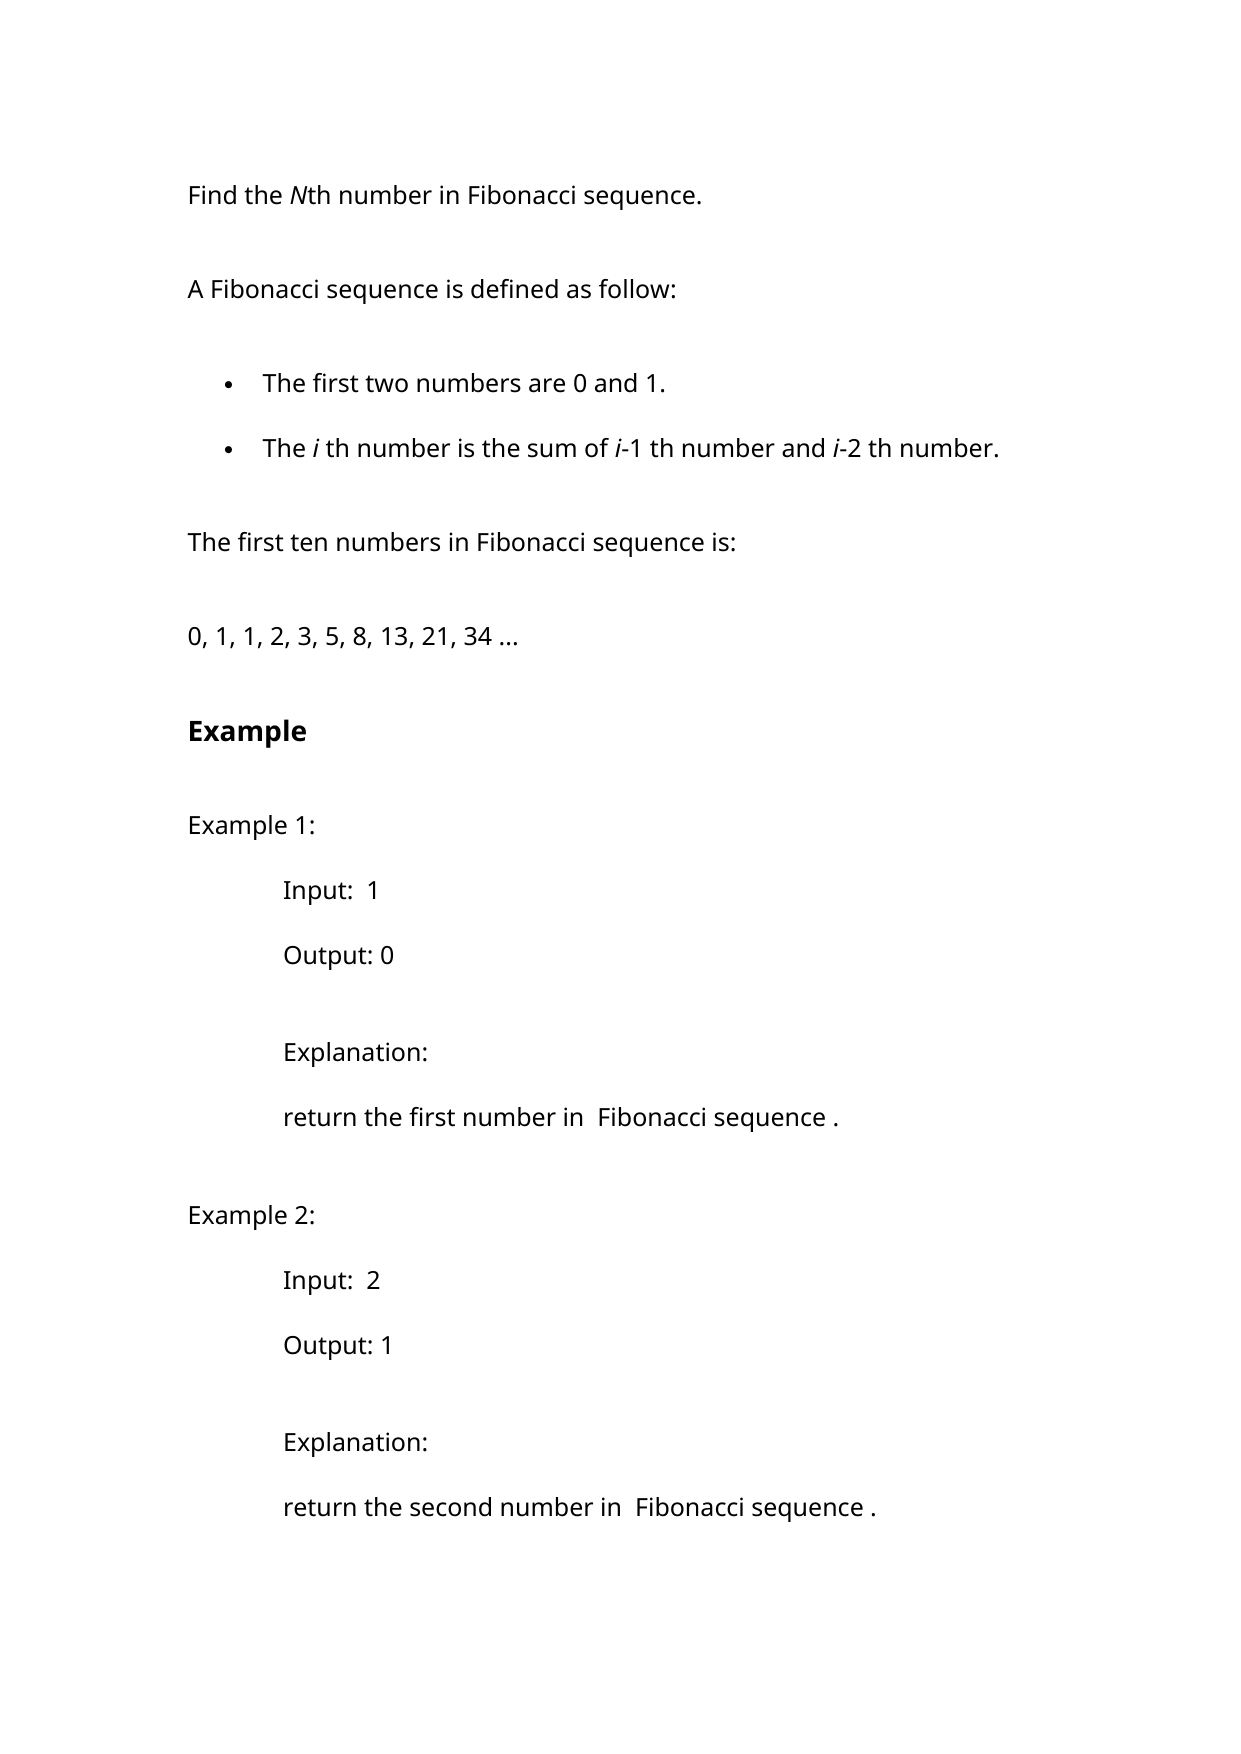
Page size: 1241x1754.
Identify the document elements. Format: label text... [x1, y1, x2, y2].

text return the first number in Fibonacci sequence . [187, 1084, 1053, 1149]
text 0, 1, 1, 2, 3, 5, 8, 13, 21, 34 ... [187, 604, 1053, 669]
text Find the Nth number in Fibonacci sequence. [187, 162, 1053, 227]
list The i th number is the sum of i-1 th number and i-2 th number. [225, 415, 1053, 480]
text Explanation: [187, 1019, 1053, 1084]
text Output: 0 [187, 922, 1053, 987]
text A Fibonacci sequence is defined as follow: [187, 256, 1053, 321]
text Explanation: [187, 1409, 1053, 1474]
list The first two numbers are 0 and 1. [225, 350, 1053, 415]
text Example 2: [187, 1182, 1053, 1247]
text Example [187, 698, 1053, 763]
text The first ten numbers in Fibonacci sequence is: [187, 509, 1053, 574]
text Input: 2 [187, 1247, 1053, 1312]
text Output: 1 [187, 1312, 1053, 1377]
text Input: 1 [187, 857, 1053, 922]
text return the second number in Fibonacci sequence . [187, 1474, 1053, 1539]
text Example 1: [187, 792, 1053, 857]
